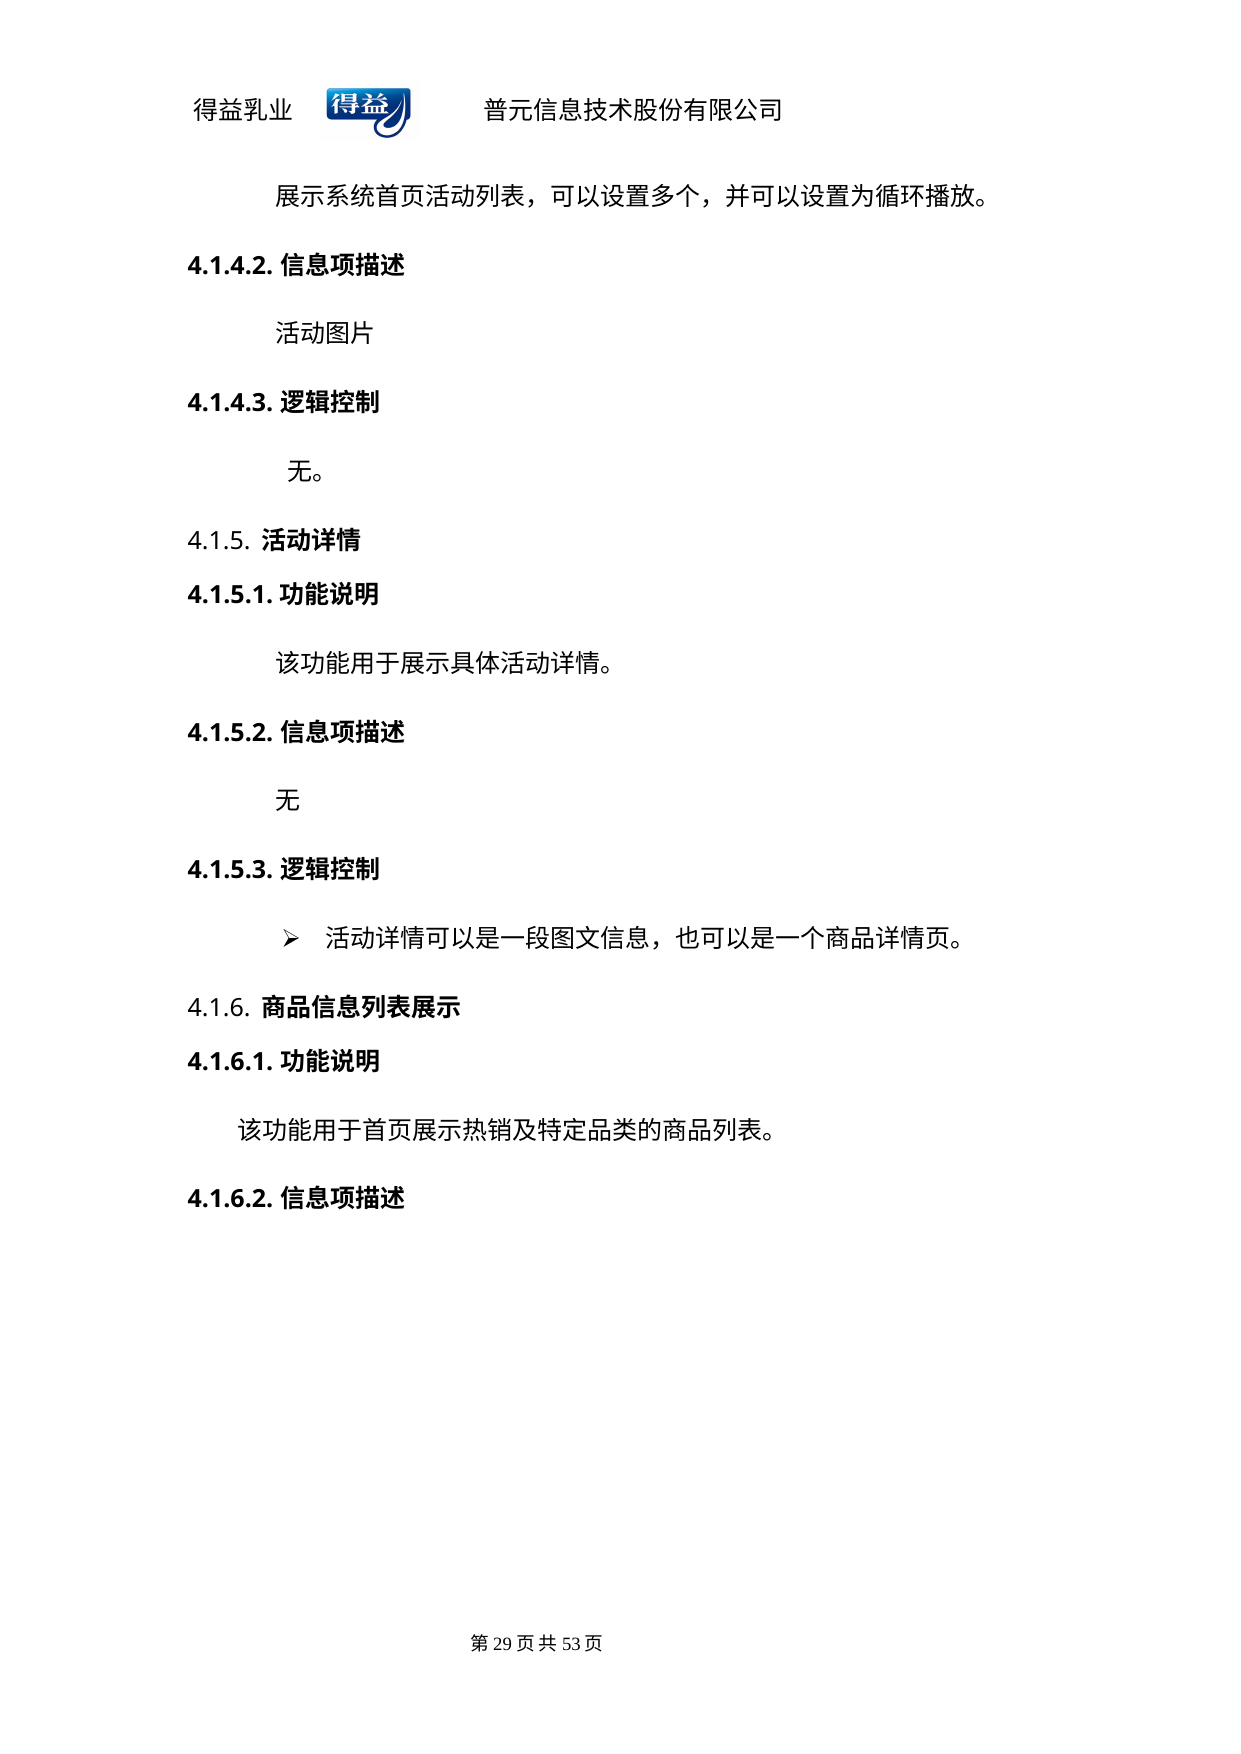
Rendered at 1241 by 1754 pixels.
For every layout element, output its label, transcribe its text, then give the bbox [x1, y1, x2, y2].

text 该功能用于首页展示热销及特定品类的商品列表。 [237, 1096, 1053, 1161]
text 无 [275, 766, 1053, 831]
picture [318, 80, 421, 141]
list 活动详情可以是一段图文信息，也可以是一个商品详情页。 [281, 904, 1053, 969]
subtitle 功能说明 [187, 1041, 1053, 1078]
text 展示系统首页活动列表，可以设置多个，并可以设置为循环播放。 [275, 162, 1053, 227]
subtitle 活动详情 [187, 520, 1053, 556]
subtitle 商品信息列表展示 [187, 987, 1053, 1023]
subtitle 信息项描述 [187, 245, 1053, 281]
subtitle 信息项描述 [187, 712, 1053, 748]
subtitle 信息项描述 [187, 1179, 1053, 1215]
subtitle 功能说明 [187, 574, 1053, 611]
text 无。 [237, 437, 1053, 502]
subtitle 逻辑控制 [187, 849, 1053, 886]
subtitle 逻辑控制 [187, 383, 1053, 419]
text 活动图片 [275, 299, 1053, 364]
text 该功能用于展示具体活动详情。 [275, 629, 1053, 694]
